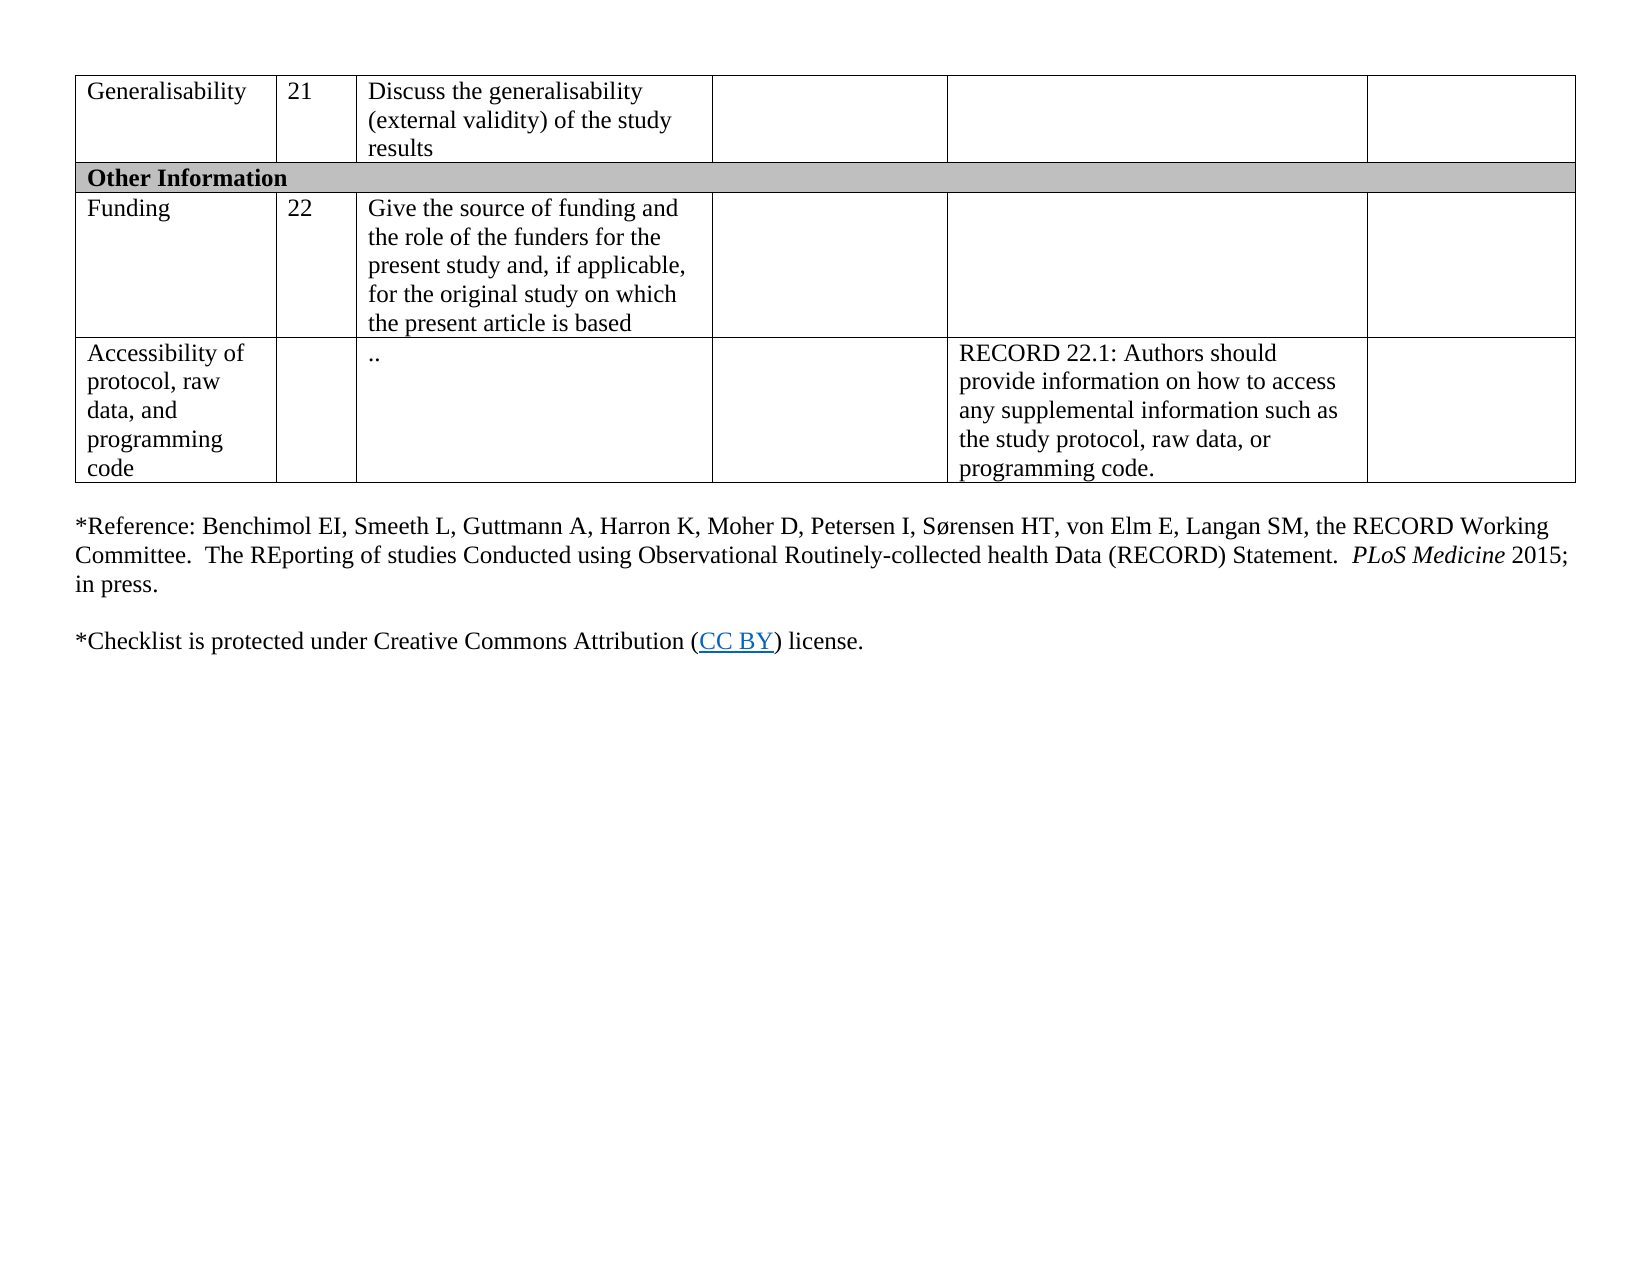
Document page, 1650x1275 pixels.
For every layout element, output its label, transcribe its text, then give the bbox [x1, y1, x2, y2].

table_cell [277, 338, 356, 482]
table_cell [713, 76, 947, 162]
table_cell Accessibility of protocol, raw data, and programming code [76, 338, 276, 482]
table_cell [1368, 193, 1575, 337]
table_cell 22 [277, 193, 356, 337]
table_cell [948, 193, 1367, 337]
table_cell Generalisability [76, 76, 276, 162]
table_cell [948, 76, 1367, 162]
table_cell RECORD 22.1: Authors should provide information on how to access any supplemental information such as the study protocol, raw data, or programming code. [948, 338, 1367, 482]
table_cell Funding [76, 193, 276, 337]
table_cell Give the source of funding and the role of the funders for the present study and, if applicable, for the original study on which the present article is based [357, 193, 712, 337]
table_cell [713, 338, 947, 482]
text *Checklist is protected under Creative Commons Attribution (CC BY) license. [75, 626, 1575, 655]
text *Reference: Benchimol EI, Smeeth L, Guttmann A, Harron K, Moher D, Petersen I, Sørensen HT, von Elm E, Langan SM, the RECORD Working Committee. The REporting of studies Conducted using Observational Routinely-collected health Data (RECORD) Statement. PLoS Medicine 2015; in press. [75, 511, 1575, 598]
table_cell Other Information [76, 163, 1575, 192]
table_cell 21 [277, 76, 356, 162]
table_cell [1368, 338, 1575, 482]
table_cell [713, 193, 947, 337]
table_cell [1368, 76, 1575, 162]
table_cell Discuss the generalisability (external validity) of the study results [357, 76, 712, 162]
table_cell .. [357, 338, 712, 482]
